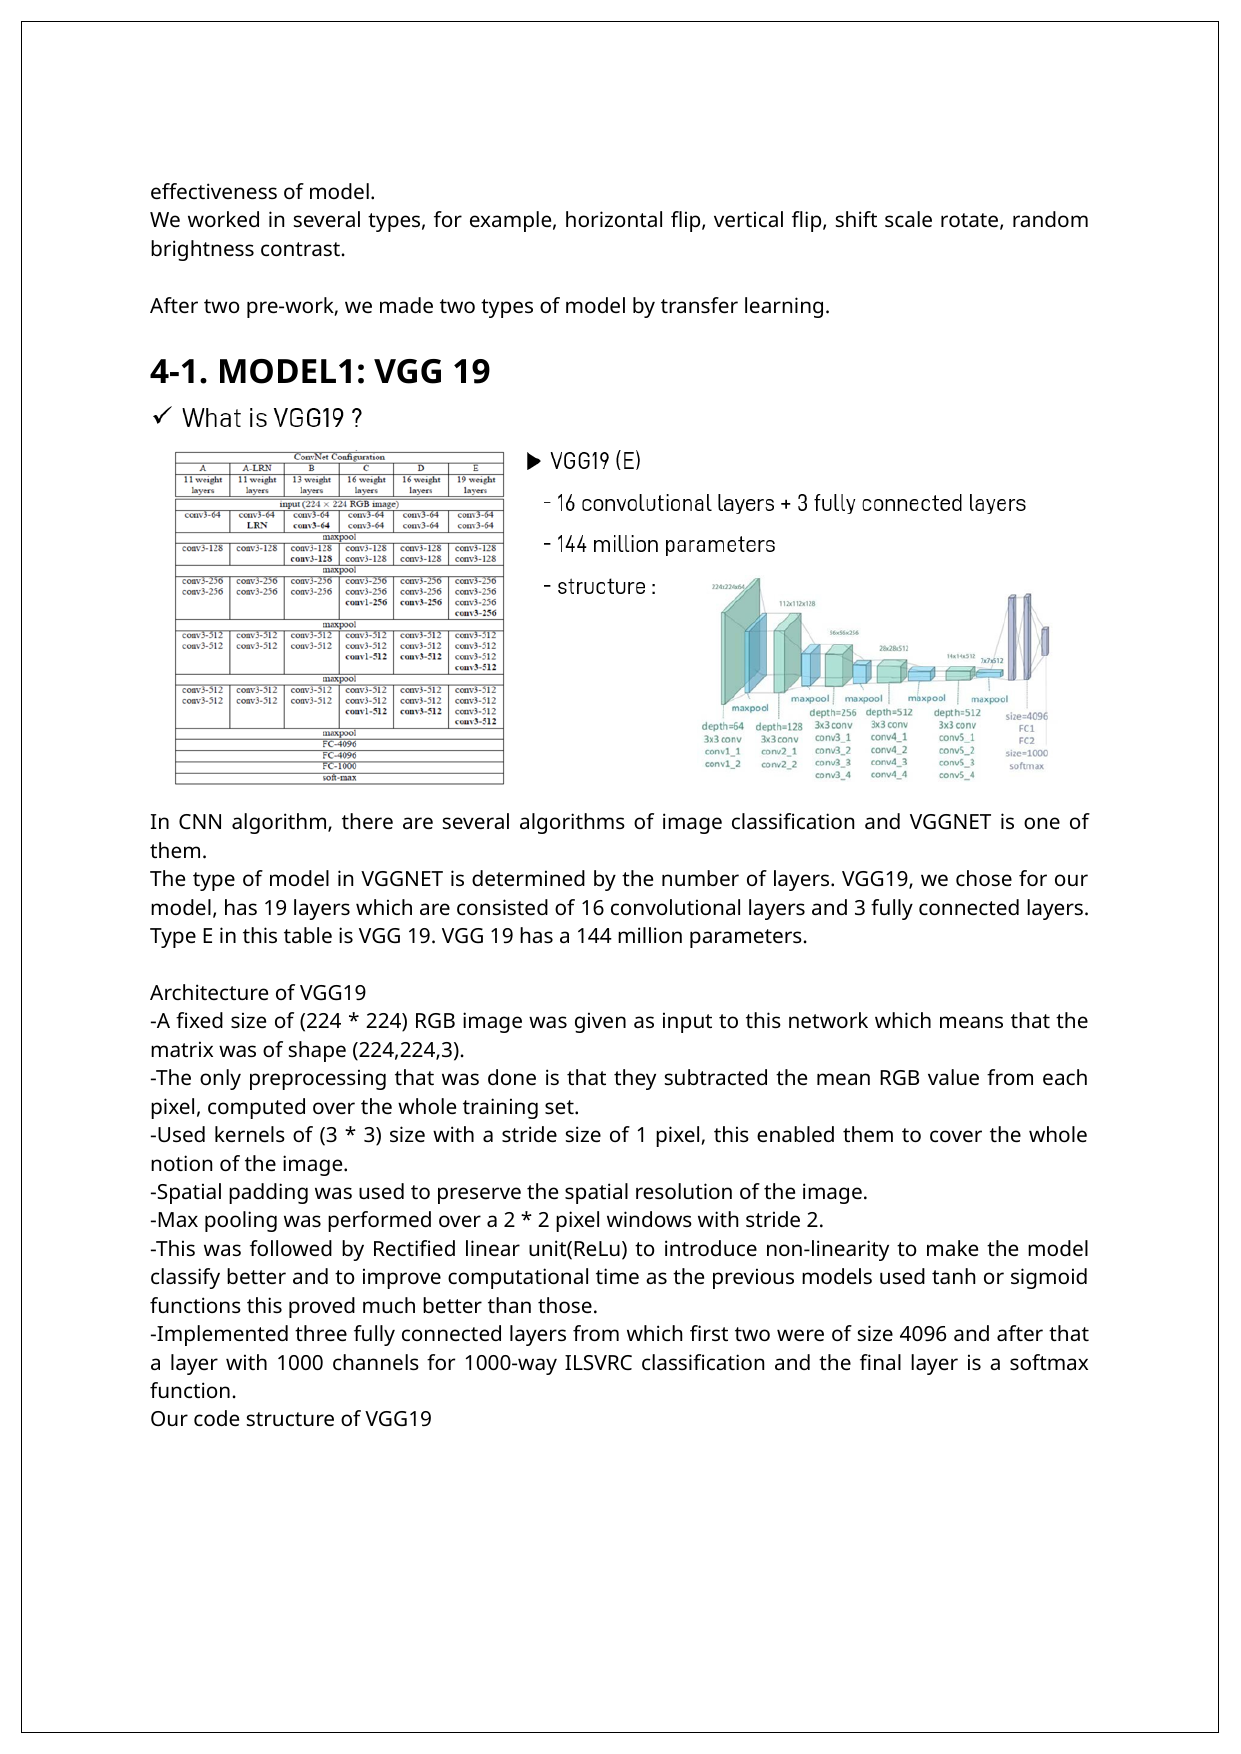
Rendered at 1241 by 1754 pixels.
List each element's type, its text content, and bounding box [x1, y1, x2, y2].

text We worked in several types, for example, horizontal flip, vertical flip, shift scale rotate, random brightness contrast. [150, 206, 1090, 262]
text -Spatial padding was used to preserve the spatial resolution of the image. [150, 1177, 1090, 1206]
picture [150, 393, 1091, 808]
text -A fixed size of (224 * 224) RGB image was given as input to this network which means that the matrix was of shape (224,224,3). [150, 1006, 1090, 1063]
text Our code structure of VGG19 [150, 1404, 1090, 1433]
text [150, 177, 1090, 206]
text -The only preprocessing that was done is that they subtracted the mean RGB value from each pixel, computed over the whole training set. [150, 1063, 1090, 1120]
text -Implemented three fully connected layers from which first two were of size 4096 and after that a layer with 1000 channels for 1000-way ILSVRC classification and the final layer is a softmax function. [150, 1319, 1090, 1404]
text -This was followed by Rectified linear unit(ReLu) to introduce non-linearity to make the model classify better and to improve computational time as the previous models used tanh or sigmoid functions this proved much better than those. [150, 1234, 1090, 1319]
text The type of model in VGGNET is determined by the number of layers. VGG19, we chose for our model, has 19 layers which are consisted of 16 convolutional layers and 3 fully connected layers. Type E in this table is VGG 19. VGG 19 has a 144 million parameters. [150, 864, 1090, 949]
text -Max pooling was performed over a 2 * 2 pixel windows with stride 2. [150, 1206, 1090, 1234]
text -Used kernels of (3 * 3) size with a stride size of 1 pixel, this enabled them to cover the whole notion of the image. [150, 1120, 1090, 1177]
text 4-1. MODEL1: VGG 19 [150, 348, 1090, 393]
text After two pre-work, we made two types of model by transfer learning. [150, 291, 1090, 319]
text In CNN algorithm, there are several algorithms of image classification and VGGNET is one of them. [150, 808, 1090, 864]
text Architecture of VGG19 [150, 978, 1090, 1006]
